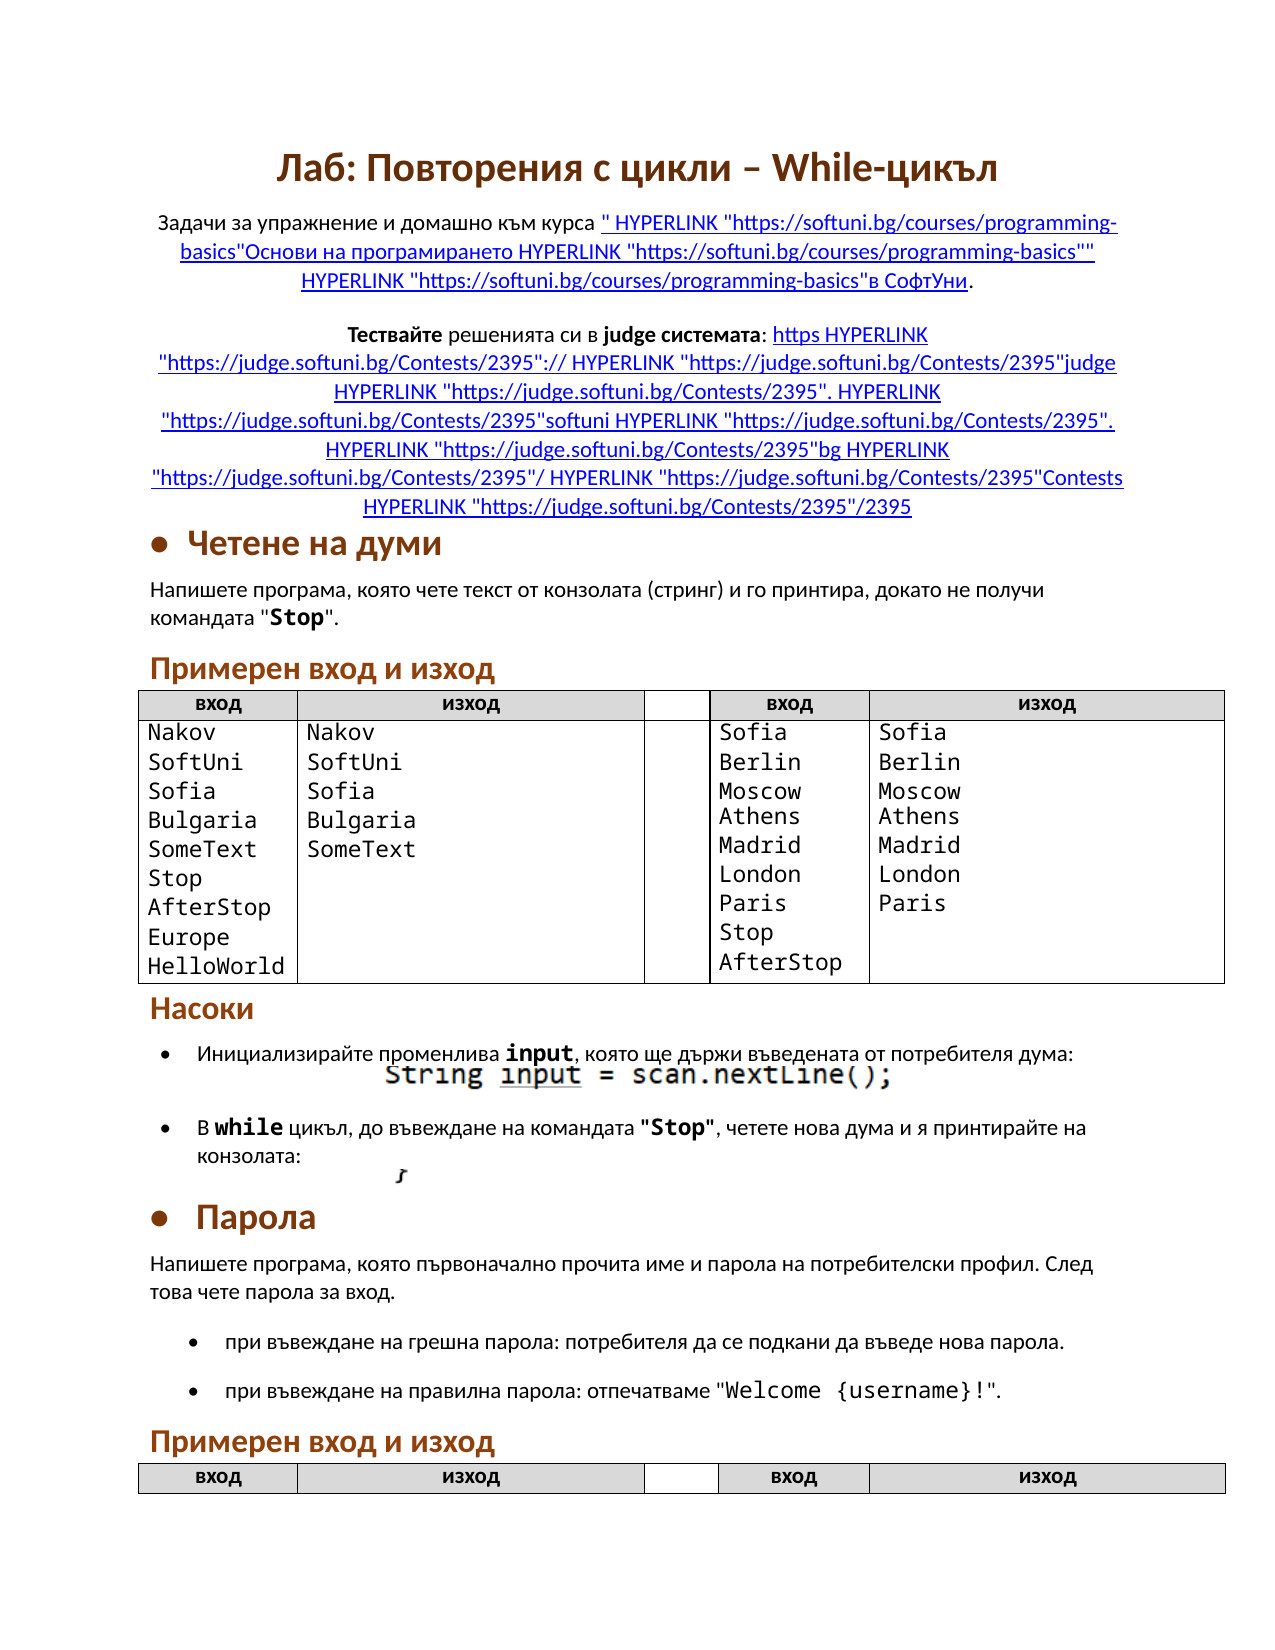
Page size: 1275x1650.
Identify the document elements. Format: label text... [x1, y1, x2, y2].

table_header вход [139, 1464, 297, 1493]
table_header изход [870, 1464, 1225, 1493]
table_header вход [711, 691, 869, 720]
table_cell Nakov SoftUni Sofia Bulgaria SomeText Stop AfterStop Europe HelloWorld [139, 721, 297, 983]
text Насоки [150, 997, 1125, 1026]
table_cell Sofia Berlin Moscow Athens Madrid London Paris Stop AfterStop [711, 721, 869, 983]
text Тествайте решенията си в judge системата: https HYPERLINK "https://judge.softuni.bg/Contests/2395":// HYPERLINK "https://judge.softuni.bg/Contests/2395"judge HYPERLINK "https://judge.softuni.bg/Contests/2395". HYPERLINK "https://judge.softuni.bg/Contests/2395"softuni HYPERLINK "https://judge.softuni.bg/Contests/2395". HYPERLINK "https://judge.softuni.bg/Contests/2395"bg HYPERLINK "https://judge.softuni.bg/Contests/2395"/ HYPERLINK "https://judge.softuni.bg/Contests/2395"Contests HYPERLINK "https://judge.softuni.bg/Contests/2395"/2395 [150, 319, 1125, 520]
table_cell Sofia Berlin Moscow Athens Madrid London Paris [870, 721, 1224, 983]
table_header [645, 1464, 718, 1493]
list В while цикъл, до въвеждане на командата "Stop", четете нова дума и я принтирайте на конзолата: [159, 1112, 1125, 1170]
text Задачи за упражнение и домашно към курса " HYPERLINK "https://softuni.bg/courses/programming-basics"Основи на програмирането HYPERLINK "https://softuni.bg/courses/programming-basics"" HYPERLINK "https://softuni.bg/courses/programming-basics"в СофтУни. [150, 208, 1125, 294]
list при въвеждане на грешна парола: потребителя да се подкани да въведе нова парола. [187, 1326, 1125, 1355]
table_cell [645, 721, 709, 983]
table_header изход [298, 691, 644, 720]
table_header изход [870, 691, 1224, 720]
table_cell Nakov SoftUni Sofia Bulgaria SomeText [298, 721, 644, 983]
table_header вход [139, 691, 297, 720]
text Лаб: Повторения с цикли – While-цикъл [150, 158, 1125, 187]
table_header вход [719, 1464, 869, 1493]
list при въвеждане на правилна парола: отпечатваме "Welcome {username}!". [187, 1376, 1125, 1405]
list Парола [150, 1207, 1125, 1236]
text Напишете програма, която чете текст от конзолата (стринг) и го принтира, докато не получи командата "Stop". [150, 574, 1125, 632]
text Примерен вход и изход [150, 1430, 1125, 1458]
text Напишете програма, която първоначално прочита име и парола на потребителски профил. След това чете парола за вход. [150, 1248, 1125, 1306]
table_header изход [298, 1464, 644, 1493]
list Четене на думи [150, 533, 1125, 562]
list Инициализирайте променлива input, която ще държи въведената от потребителя дума: [159, 1038, 1125, 1067]
table_header [645, 691, 709, 720]
text Примерен вход и изход [150, 657, 1125, 685]
